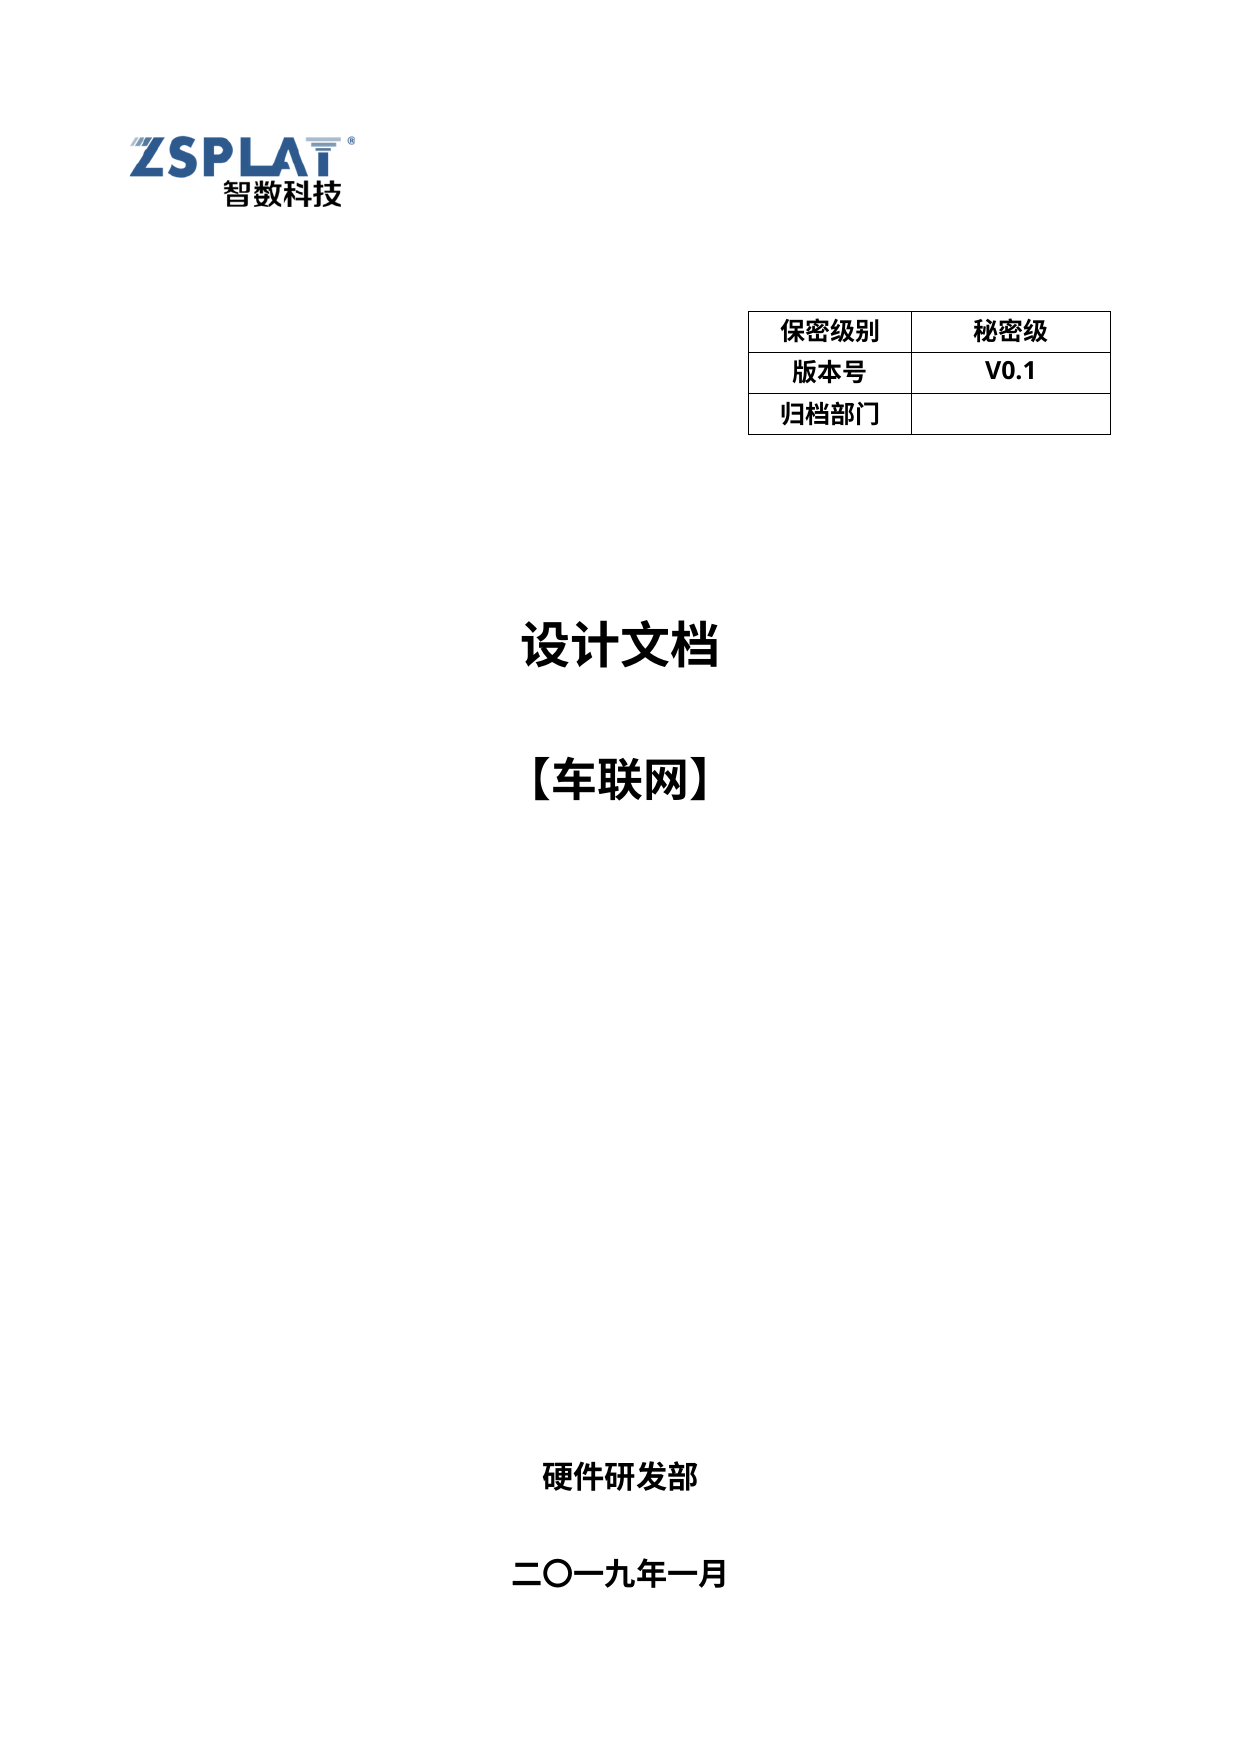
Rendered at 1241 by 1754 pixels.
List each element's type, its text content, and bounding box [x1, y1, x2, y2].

table_header 秘密级 [912, 312, 1110, 352]
table_cell 归档部门 [749, 394, 911, 434]
table_cell [912, 394, 1110, 434]
text 设计文档 [130, 606, 1110, 678]
text 【车联网】 [130, 743, 1110, 810]
text 硬件研发部 [130, 1452, 1110, 1497]
picture [129, 135, 355, 207]
table_cell V0.1 [912, 353, 1110, 393]
table_cell 版本号 [749, 353, 911, 393]
text 二〇一九年一月 [130, 1549, 1110, 1594]
table_header 保密级别 [749, 312, 911, 352]
